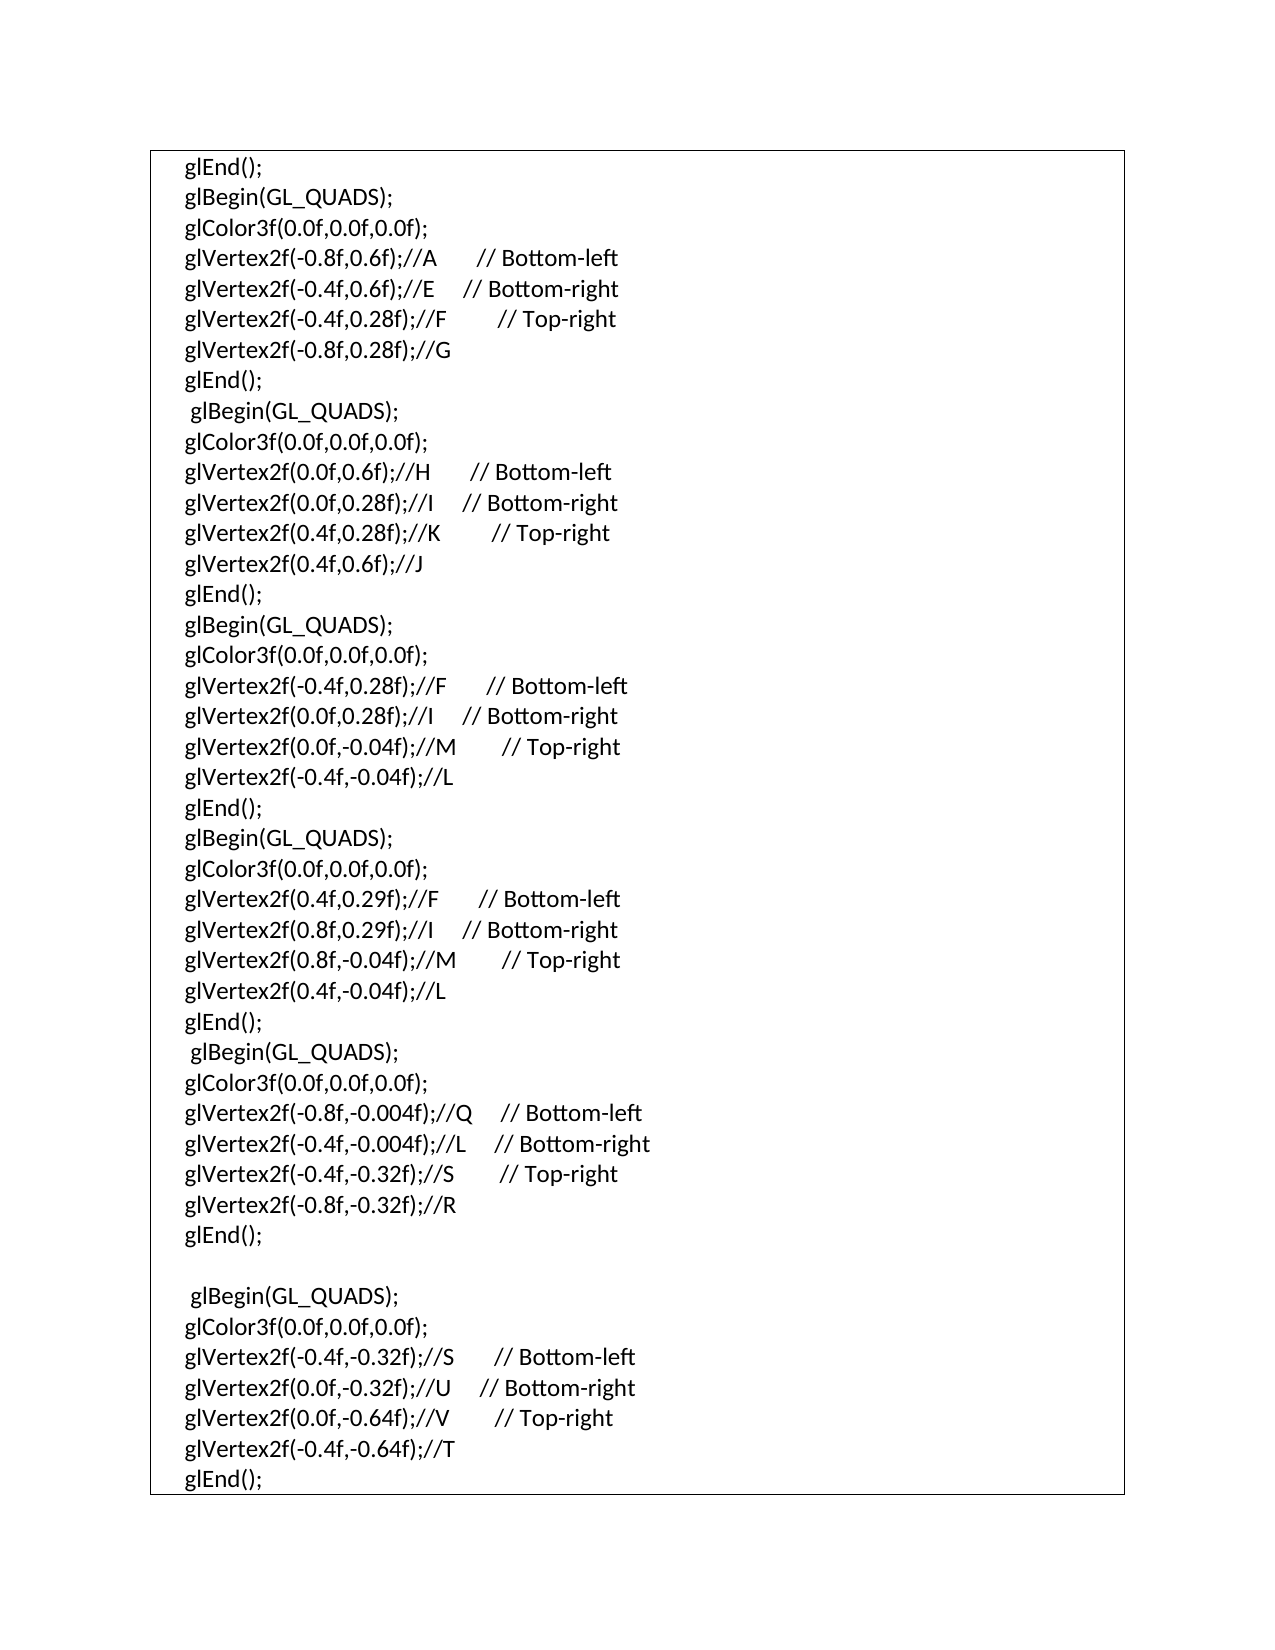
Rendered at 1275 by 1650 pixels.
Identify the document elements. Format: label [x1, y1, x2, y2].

table_cell [151, 151, 1124, 1494]
